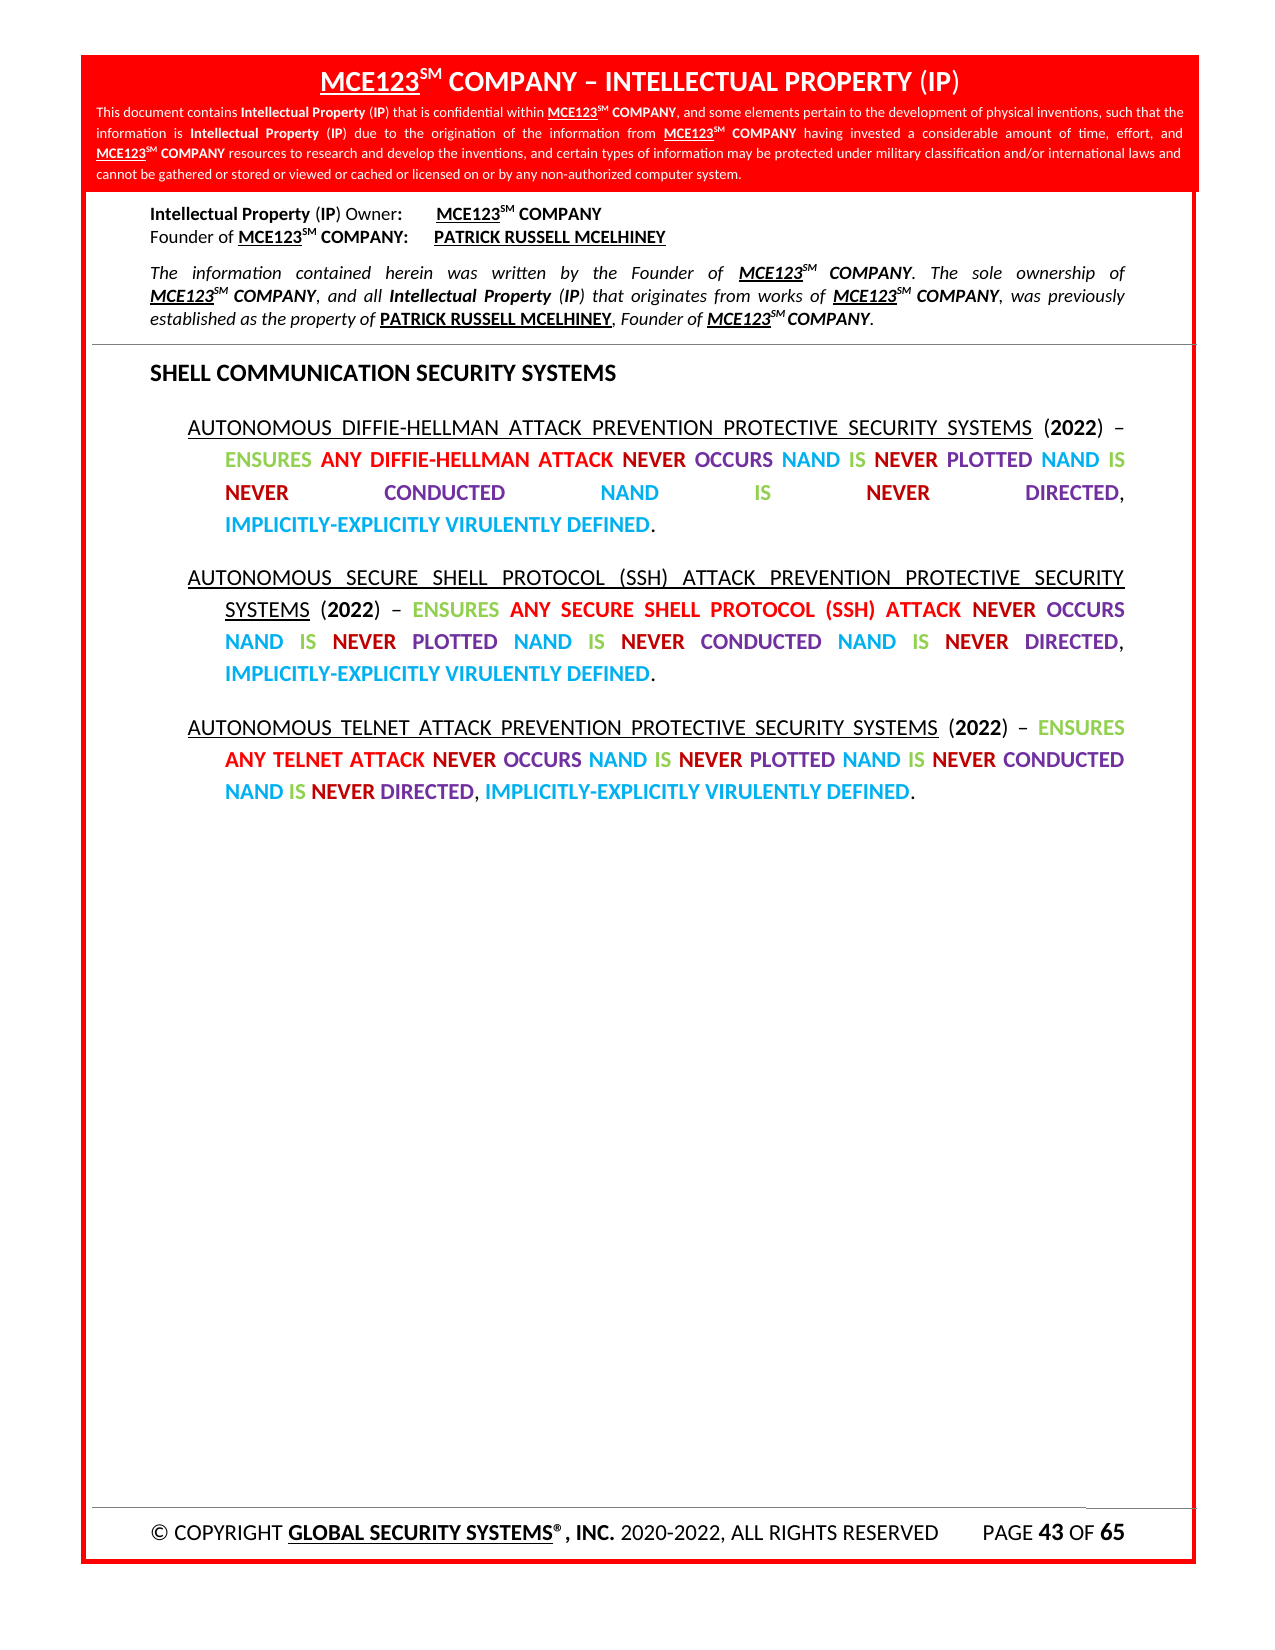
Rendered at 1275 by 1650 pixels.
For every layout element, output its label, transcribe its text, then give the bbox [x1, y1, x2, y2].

text AUTONOMOUS DIFFIE-HELLMAN ATTACK PREVENTION PROTECTIVE SECURITY SYSTEMS (2022) – ENSURES ANY DIFFIE-HELLMAN ATTACK NEVER OCCURS NAND IS NEVER PLOTTED NAND IS NEVER CONDUCTED NAND IS NEVER DIRECTED, IMPLICITLY-EXPLICITLY VIRULENTLY DEFINED. [187, 413, 1125, 538]
text SHELL COMMUNICATION SECURITY SYSTEMS [150, 358, 1125, 388]
text AUTONOMOUS SECURE SHELL PROTOCOL (SSH) ATTACK PREVENTION PROTECTIVE SECURITY SYSTEMS (2022) – ENSURES ANY SECURE SHELL PROTOCOL (SSH) ATTACK NEVER OCCURS NAND IS NEVER PLOTTED NAND IS NEVER CONDUCTED NAND IS NEVER DIRECTED, IMPLICITLY-EXPLICITLY VIRULENTLY DEFINED. [187, 563, 1125, 587]
text AUTONOMOUS SECURE SHELL PROTOCOL (SSH) ATTACK PREVENTION PROTECTIVE SECURITY SYSTEMS (2022) – ENSURES ANY SECURE SHELL PROTOCOL (SSH) ATTACK NEVER OCCURS NAND IS NEVER PLOTTED NAND IS NEVER CONDUCTED NAND IS NEVER DIRECTED, IMPLICITLY-EXPLICITLY VIRULENTLY DEFINED. [187, 588, 1125, 688]
text AUTONOMOUS TELNET ATTACK PREVENTION PROTECTIVE SECURITY SYSTEMS (2022) – ENSURES ANY TELNET ATTACK NEVER OCCURS NAND IS NEVER PLOTTED NAND IS NEVER CONDUCTED NAND IS NEVER DIRECTED, IMPLICITLY-EXPLICITLY VIRULENTLY DEFINED. [187, 713, 1125, 805]
